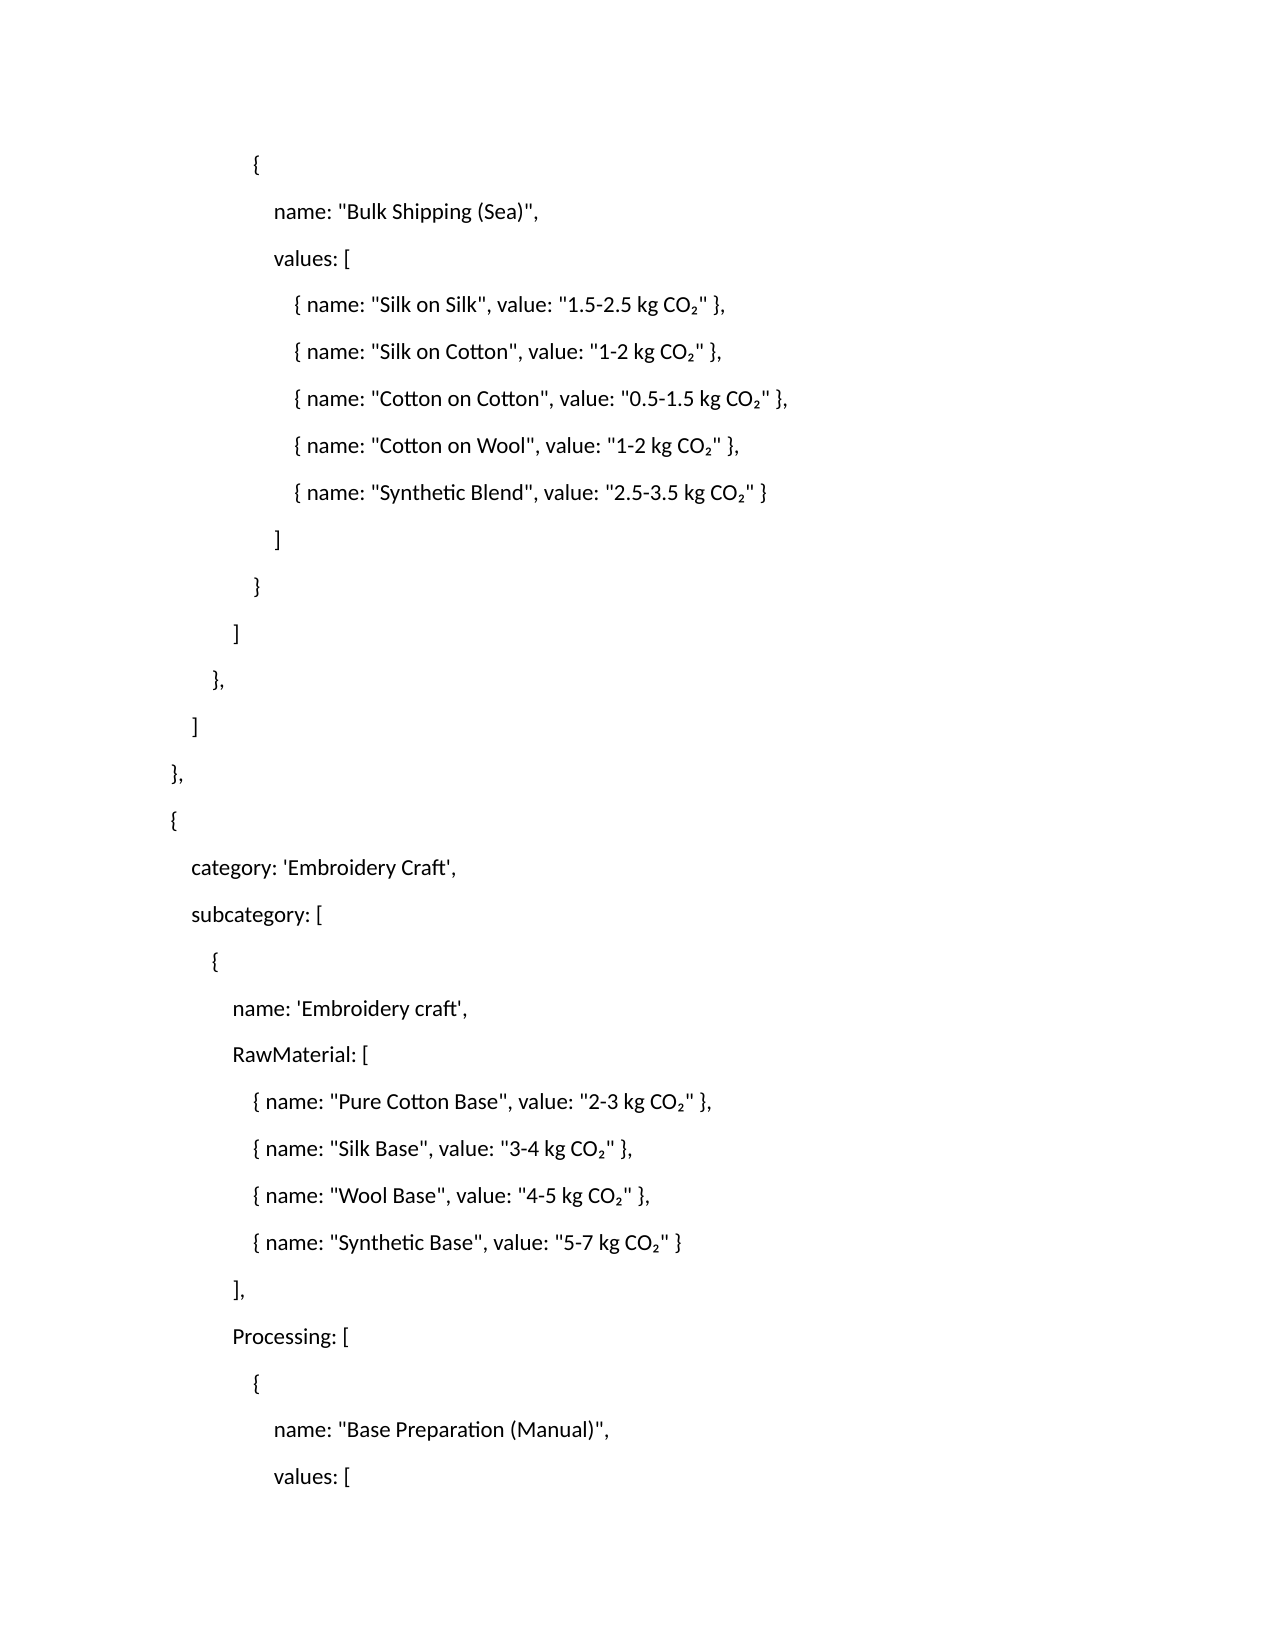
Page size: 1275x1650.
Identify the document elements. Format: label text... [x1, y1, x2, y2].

text } [150, 572, 1125, 600]
text subcategory: [ [150, 900, 1125, 928]
text { name: "Pure Cotton Base", value: "2-3 kg CO₂" }, [150, 1087, 1125, 1116]
text category: 'Embroidery Craft', [150, 853, 1125, 881]
text ] [150, 712, 1125, 741]
text RawMaterial: [ [150, 1041, 1125, 1069]
text name: "Bulk Shipping (Sea)", [150, 197, 1125, 225]
text values: [ [150, 244, 1125, 272]
text ], [150, 1275, 1125, 1303]
text { [150, 1369, 1125, 1397]
text { [150, 806, 1125, 834]
text { name: "Synthetic Base", value: "5-7 kg CO₂" } [150, 1228, 1125, 1256]
text { name: "Cotton on Cotton", value: "0.5-1.5 kg CO₂" }, [150, 384, 1125, 412]
text { name: "Silk Base", value: "3-4 kg CO₂" }, [150, 1134, 1125, 1162]
text Processing: [ [150, 1322, 1125, 1350]
text }, [150, 759, 1125, 787]
text { [150, 947, 1125, 975]
text { [150, 150, 1125, 178]
text { name: "Cotton on Wool", value: "1-2 kg CO₂" }, [150, 431, 1125, 459]
text }, [150, 666, 1125, 694]
text { name: "Synthetic Blend", value: "2.5-3.5 kg CO₂" } [150, 478, 1125, 506]
text name: "Base Preparation (Manual)", [150, 1416, 1125, 1444]
text name: 'Embroidery craft', [150, 994, 1125, 1022]
text ] [150, 619, 1125, 647]
text { name: "Wool Base", value: "4-5 kg CO₂" }, [150, 1181, 1125, 1209]
text ] [150, 525, 1125, 553]
text values: [ [150, 1462, 1125, 1491]
text { name: "Silk on Silk", value: "1.5-2.5 kg CO₂" }, [150, 291, 1125, 319]
text { name: "Silk on Cotton", value: "1-2 kg CO₂" }, [150, 337, 1125, 366]
